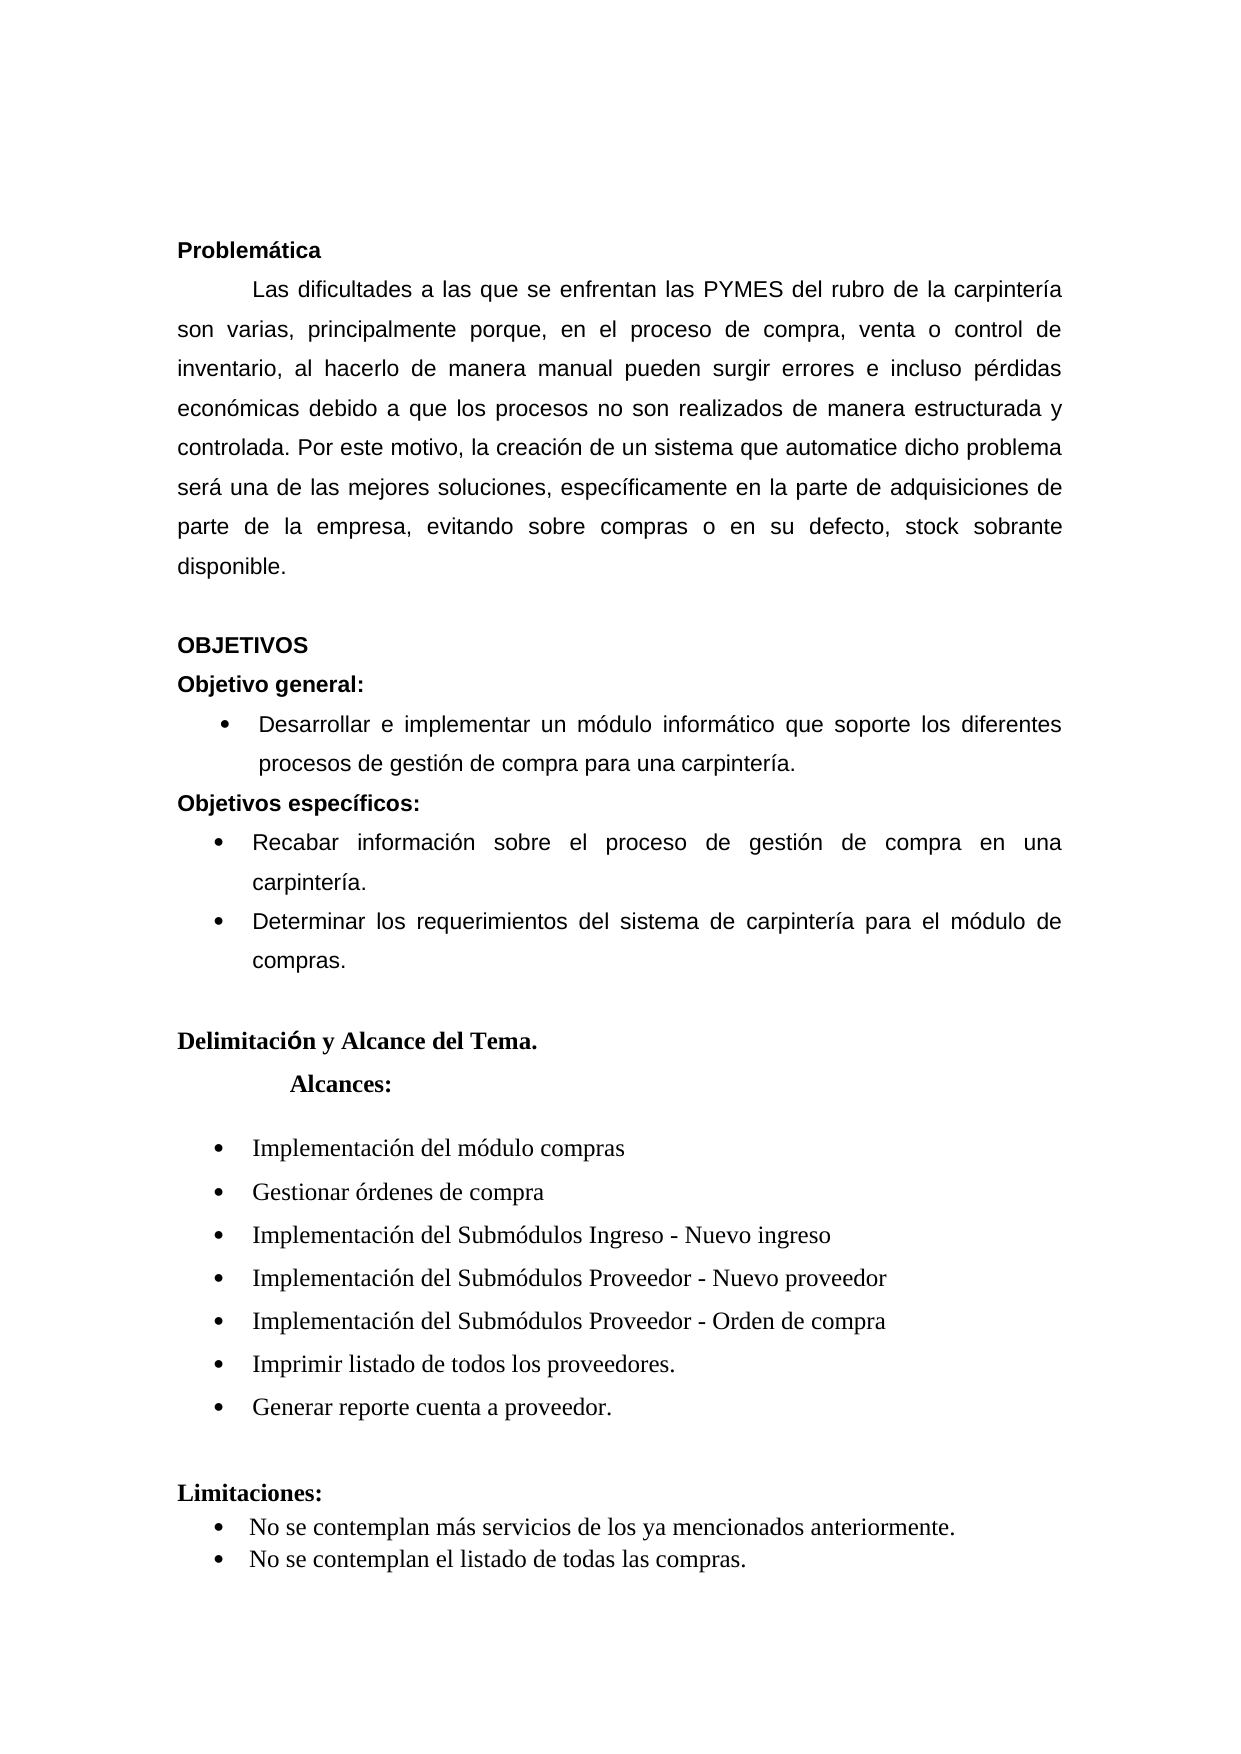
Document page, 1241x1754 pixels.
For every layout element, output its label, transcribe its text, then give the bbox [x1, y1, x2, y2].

list Generar reporte cuenta a proveedor. [214, 1392, 1063, 1421]
list No se contemplan el listado de todas las compras. [214, 1544, 1063, 1573]
list Delimitación y Alcance del Tema. [177, 1026, 1063, 1055]
list Determinar los requerimientos del sistema de carpintería para el módulo de compras. [214, 908, 1063, 974]
list Desarrollar e implementar un módulo informático que soporte los diferentes procesos de gestión de compra para una carpintería. [221, 711, 1063, 776]
text Objetivos específicos: [177, 789, 1063, 816]
list Implementación del Submódulos Proveedor - Nuevo proveedor [214, 1263, 1063, 1292]
text OBJETIVOS [177, 632, 1063, 658]
list Implementación del módulo compras [214, 1133, 1063, 1162]
list Limitaciones: [177, 1478, 1063, 1507]
list Gestionar órdenes de compra [214, 1177, 1063, 1205]
list Implementación del Submódulos Proveedor - Orden de compra [214, 1306, 1063, 1335]
text Las dificultades a las que se enfrentan las PYMES del rubro de la carpintería son varias, principalmente porque, en el proceso de compra, venta o control de inventario, al hacerlo de manera manual pueden surgir errores e incluso pérdidas económicas debido a que los procesos no son realizados de manera estructurada y controlada. Por este motivo, la creación de un sistema que automatice dicho problema será una de las mejores soluciones, específicamente en la parte de adquisiciones de parte de la empresa, evitando sobre compras o en su defecto, stock sobrante disponible. [177, 276, 1063, 579]
list Implementación del Submódulos Ingreso - Nuevo ingreso [214, 1220, 1063, 1248]
list Alcances: [289, 1069, 1063, 1098]
list Imprimir listado de todos los proveedores. [214, 1349, 1063, 1378]
text Objetivo general: [177, 671, 1063, 697]
list No se contemplan más servicios de los ya mencionados anteriormente. [214, 1512, 1063, 1540]
text Problemática [177, 237, 1063, 263]
list Recabar información sobre el proceso de gestión de compra en una carpintería. [214, 829, 1063, 895]
